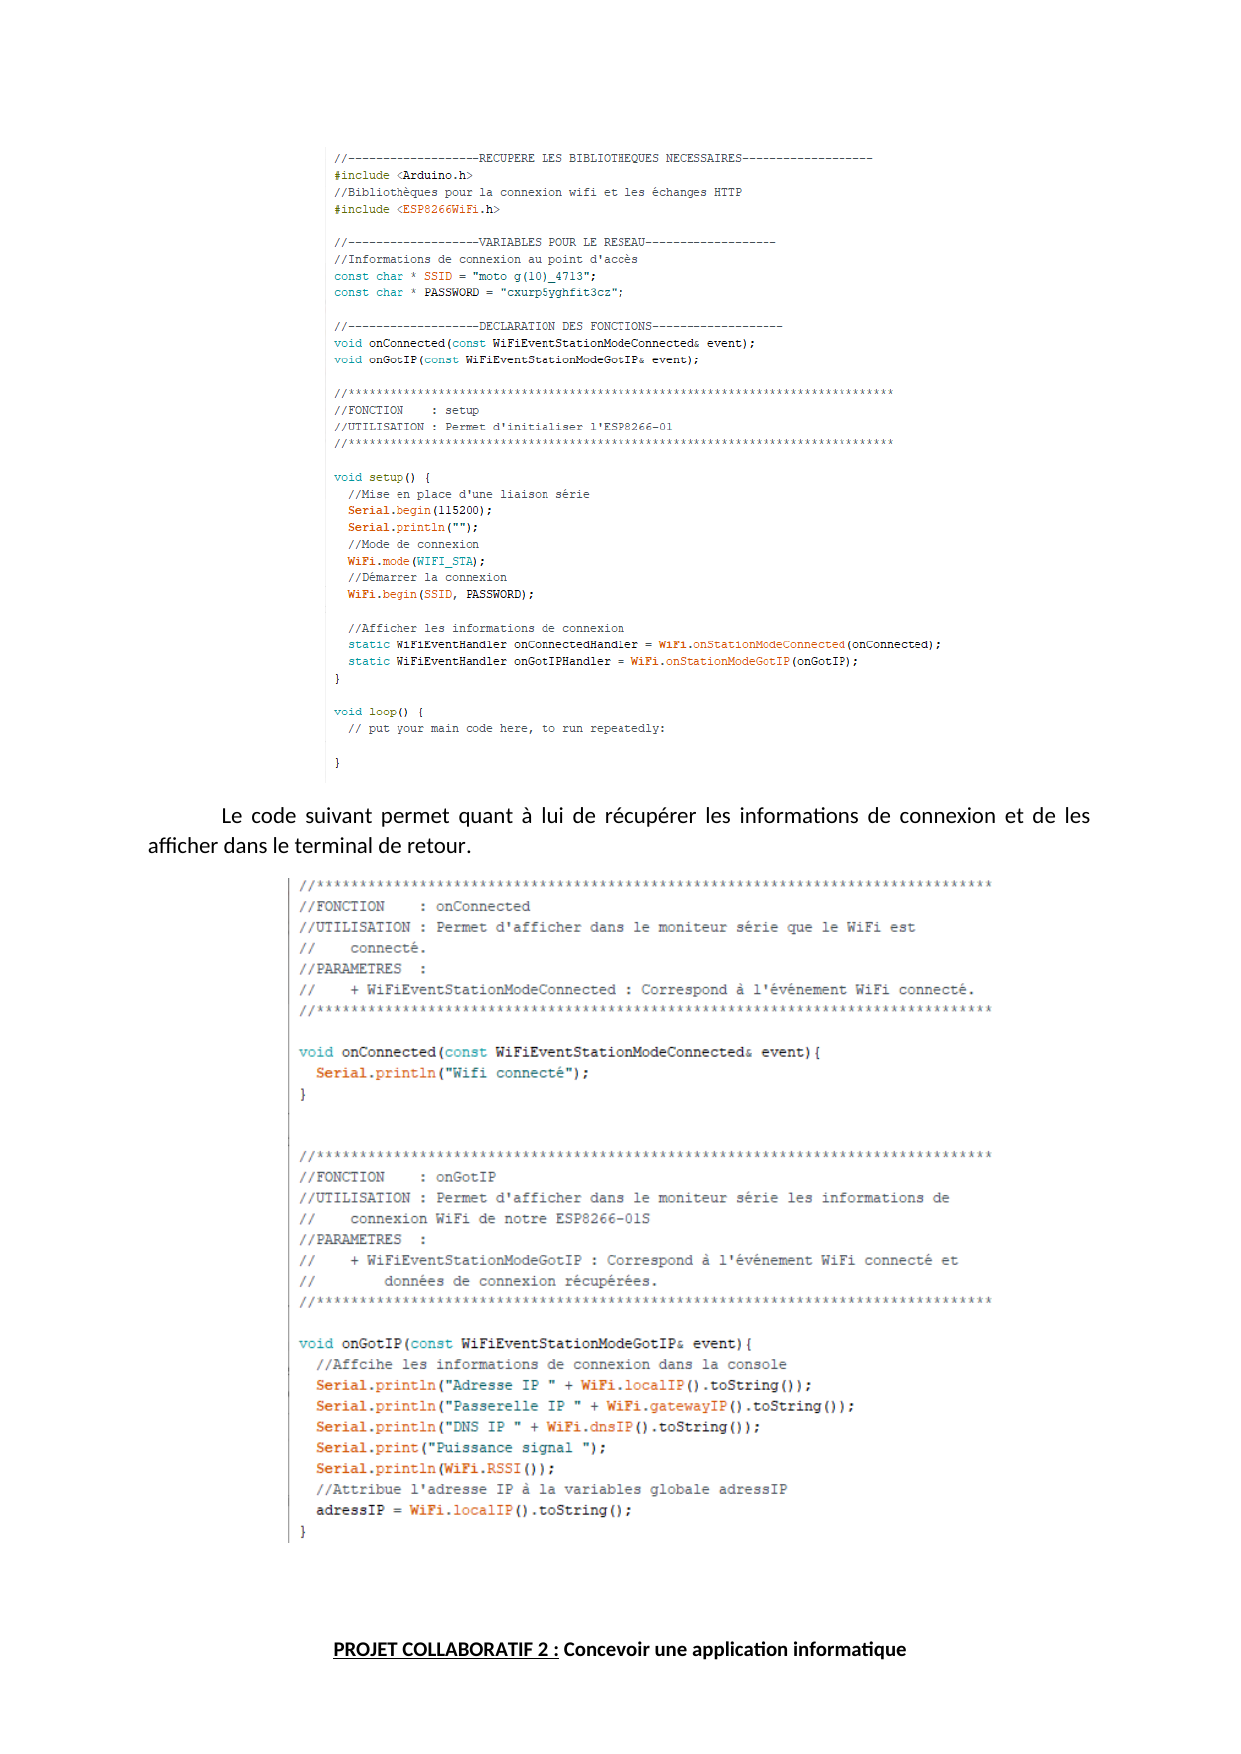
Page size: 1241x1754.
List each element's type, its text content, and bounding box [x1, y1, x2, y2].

text Le code suivant permet quant à lui de récupérer les informations de connexion et de les afficher dans le terminal de retour. [148, 801, 1093, 860]
picture [288, 878, 1026, 1543]
picture [325, 147, 989, 783]
